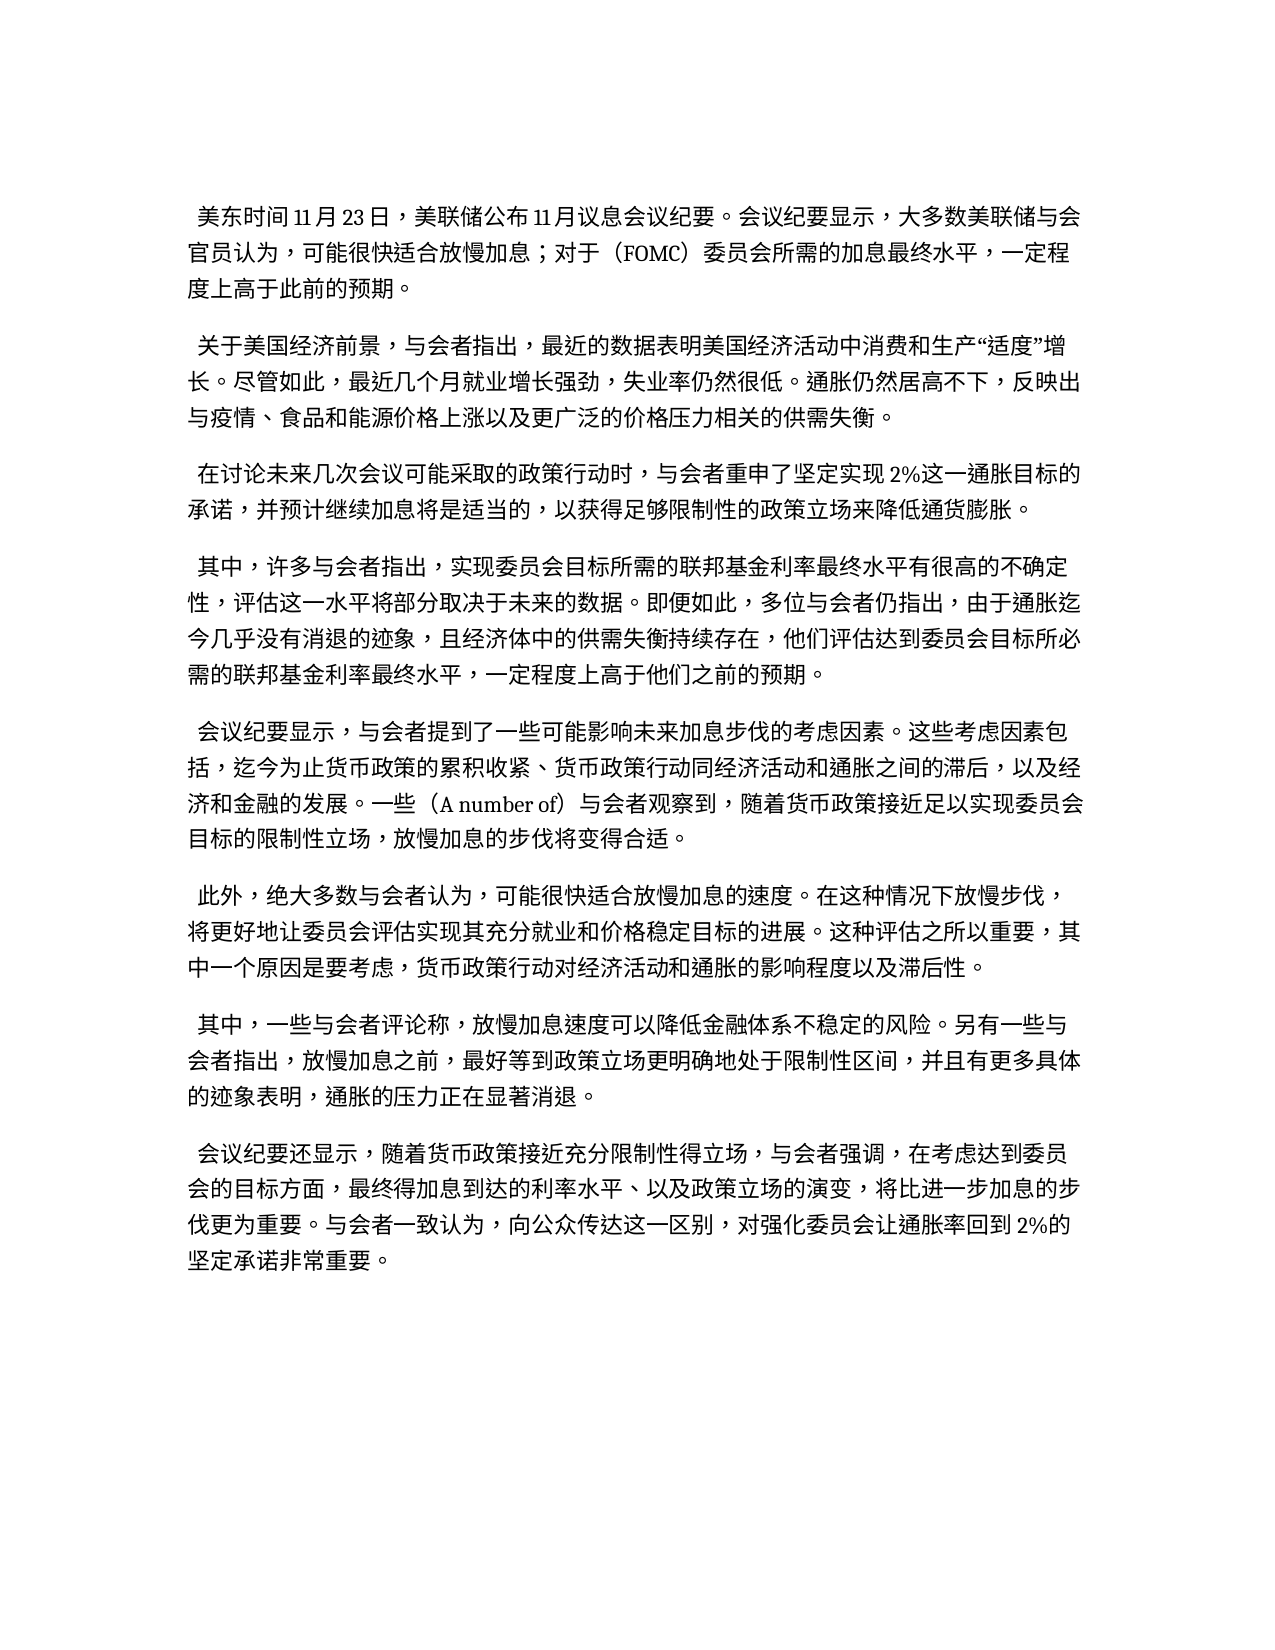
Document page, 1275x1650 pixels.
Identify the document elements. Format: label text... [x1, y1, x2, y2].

text 会议纪要显示，与会者提到了一些可能影响未来加息步伐的考虑因素。这些考虑因素包括，迄今为止货币政策的累积收紧、货币政策行动同经济活动和通胀之间的滞后，以及经济和金融的发展。一些（A number of）与会者观察到，随着货币政策接近足以实现委员会目标的限制性立场，放慢加息的步伐将变得合适。 [187, 716, 1087, 855]
text 其中，一些与会者评论称，放慢加息速度可以降低金融体系不稳定的风险。另有一些与会者指出，放慢加息之前，最好等到政策立场更明确地处于限制性区间，并且有更多具体的迹象表明，通胀的压力正在显著消退。 [187, 1009, 1087, 1112]
text 其中，许多与会者指出，实现委员会目标所需的联邦基金利率最终水平有很高的不确定性，评估这一水平将部分取决于未来的数据。即便如此，多位与会者仍指出，由于通胀迄今几乎没有消退的迹象，且经济体中的供需失衡持续存在，他们评估达到委员会目标所必需的联邦基金利率最终水平，一定程度上高于他们之前的预期。 [187, 551, 1087, 690]
text 此外，绝大多数与会者认为，可能很快适合放慢加息的速度。在这种情况下放慢步伐，将更好地让委员会评估实现其充分就业和价格稳定目标的进展。这种评估之所以重要，其中一个原因是要考虑，货币政策行动对经济活动和通胀的影响程度以及滞后性。 [187, 880, 1087, 983]
text 在讨论未来几次会议可能采取的政策行动时，与会者重申了坚定实现2%这一通胀目标的承诺，并预计继续加息将是适当的，以获得足够限制性的政策立场来降低通货膨胀。 [187, 458, 1087, 526]
text 关于美国经济前景，与会者指出，最近的数据表明美国经济活动中消费和生产“适度”增长。尽管如此，最近几个月就业增长强劲，失业率仍然很低。通胀仍然居高不下，反映出与疫情、食品和能源价格上涨以及更广泛的价格压力相关的供需失衡。 [187, 330, 1087, 433]
text 美东时间11月23日，美联储公布11月议息会议纪要。会议纪要显示，大多数美联储与会官员认为，可能很快适合放慢加息；对于（FOMC）委员会所需的加息最终水平，一定程度上高于此前的预期。 [187, 201, 1087, 304]
text 会议纪要还显示，随着货币政策接近充分限制性得立场，与会者强调，在考虑达到委员会的目标方面，最终得加息到达的利率水平、以及政策立场的演变，将比进一步加息的步伐更为重要。与会者一致认为，向公众传达这一区别，对强化委员会让通胀率回到2%的坚定承诺非常重要。 [187, 1137, 1087, 1277]
